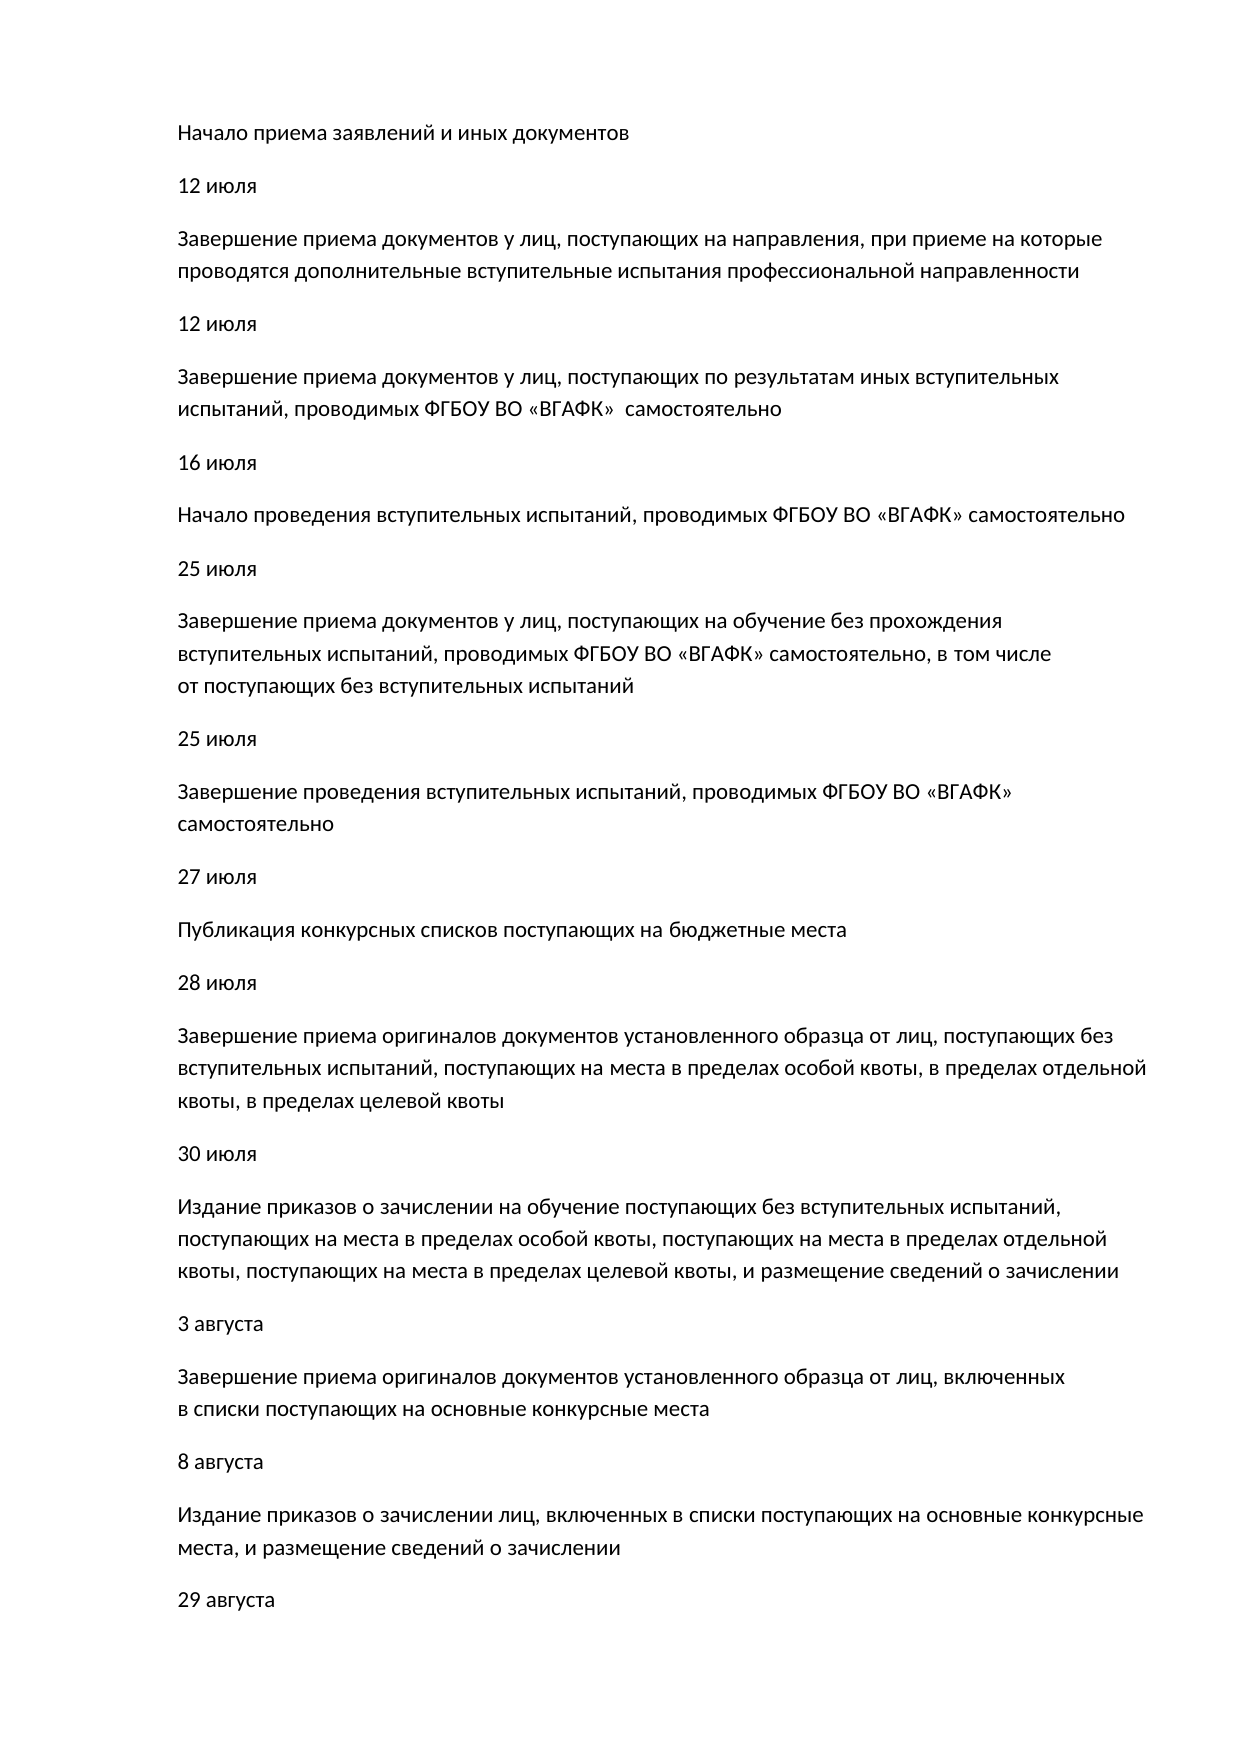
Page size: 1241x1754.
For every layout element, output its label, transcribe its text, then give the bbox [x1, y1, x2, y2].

text Завершение приема оригиналов документов установленного образца от лиц, включенных в списки поступающих на основные конкурсные места [177, 1362, 1152, 1422]
text Завершение приема документов у лиц, поступающих по результатам иных вступительных испытаний, проводимых ФГБОУ ВО «ВГАФК» самостоятельно [177, 362, 1152, 423]
text 25 июля [177, 554, 1152, 582]
text 29 августа [177, 1586, 1152, 1614]
text 12 июля [177, 309, 1152, 337]
text 25 июля [177, 724, 1152, 752]
text 8 августа [177, 1447, 1152, 1475]
text Начало приема заявлений и иных документов [177, 118, 1152, 146]
text 12 июля [177, 171, 1152, 199]
text Публикация конкурсных списков поступающих на бюджетные места [177, 915, 1152, 943]
text 28 июля [177, 968, 1152, 996]
text 16 июля [177, 448, 1152, 476]
text Завершение приема документов у лиц, поступающих на обучение без прохождения вступительных испытаний, проводимых ФГБОУ ВО «ВГАФК» самостоятельно, в том числе от поступающих без вступительных испытаний [177, 607, 1152, 699]
text 30 июля [177, 1139, 1152, 1167]
text Издание приказов о зачислении на обучение поступающих без вступительных испытаний, поступающих на места в пределах особой квоты, поступающих на места в пределах отдельной квоты, поступающих на места в пределах целевой квоты, и размещение сведений о зачислении [177, 1192, 1152, 1284]
text Завершение приема оригиналов документов установленного образца от лиц, поступающих без вступительных испытаний, поступающих на места в пределах особой квоты, в пределах отдельной квоты, в пределах целевой квоты [177, 1021, 1152, 1114]
text 27 июля [177, 862, 1152, 890]
text Издание приказов о зачислении лиц, включенных в списки поступающих на основные конкурсные места, и размещение сведений о зачислении [177, 1500, 1152, 1561]
text Завершение проведения вступительных испытаний, проводимых ФГБОУ ВО «ВГАФК» самостоятельно [177, 777, 1152, 837]
text 3 августа [177, 1309, 1152, 1337]
text Начало проведения вступительных испытаний, проводимых ФГБОУ ВО «ВГАФК» самостоятельно [177, 501, 1152, 529]
text Завершение приема документов у лиц, поступающих на направления, при приеме на которые проводятся дополнительные вступительные испытания профессиональной направленности [177, 224, 1152, 284]
